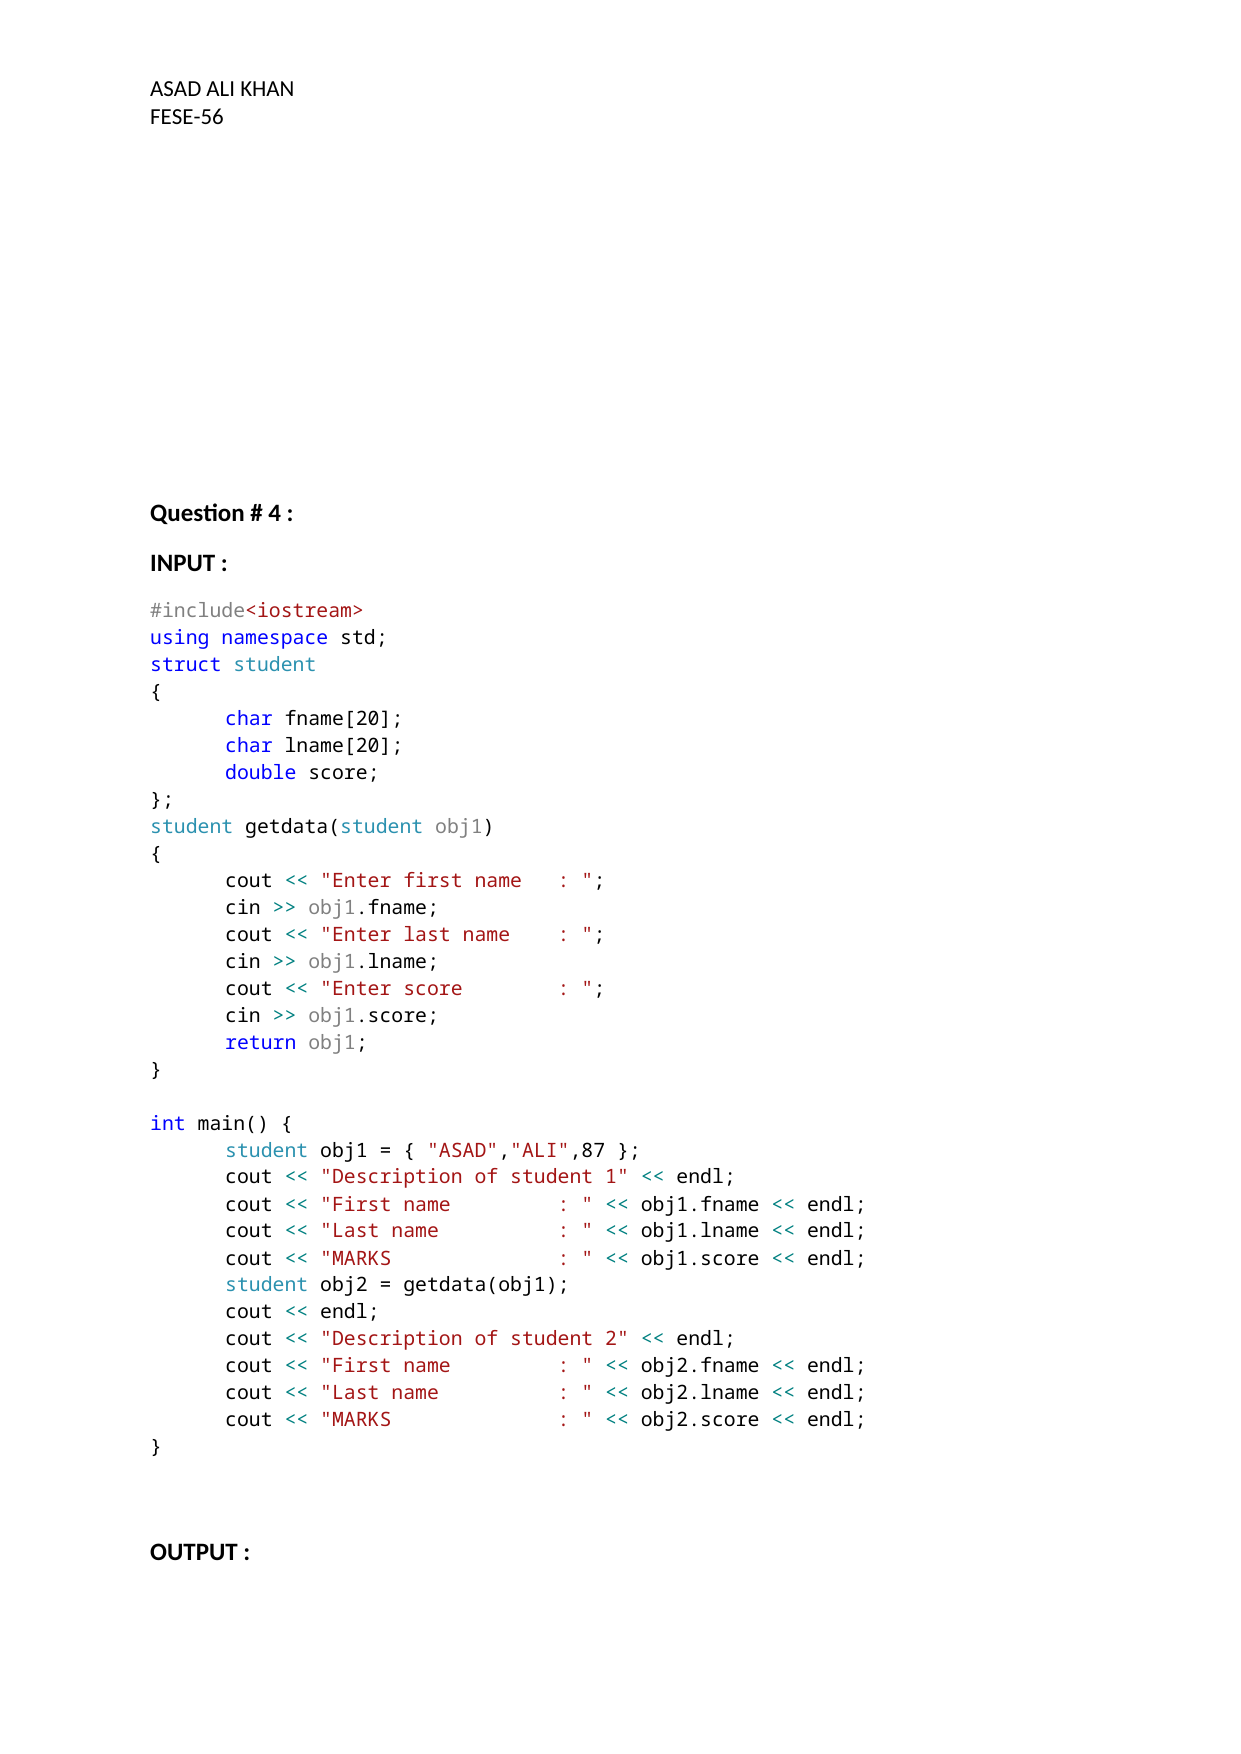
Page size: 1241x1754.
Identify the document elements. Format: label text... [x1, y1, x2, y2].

text double score; [150, 758, 1090, 785]
text cout << "MARKS : " << obj2.score << endl; [150, 1406, 1090, 1433]
text cout << "First name : " << obj2.fname << endl; [150, 1352, 1090, 1379]
text } [150, 1055, 1090, 1082]
text student getdata(student obj1) [150, 812, 1090, 839]
text using namespace std; [150, 623, 1090, 650]
text { [150, 677, 1090, 704]
text cout << "Enter first name : "; [150, 866, 1090, 893]
text cout << "Enter score : "; [150, 974, 1090, 1001]
text return obj1; [150, 1028, 1090, 1055]
text struct student [150, 650, 1090, 677]
text INPUT : [150, 547, 1090, 577]
text student obj2 = getdata(obj1); [150, 1271, 1090, 1298]
text #include<iostream> [150, 596, 1090, 623]
text OUTPUT : [150, 1536, 1090, 1567]
text cout << "MARKS : " << obj1.score << endl; [150, 1244, 1090, 1271]
text cout << endl; [150, 1298, 1090, 1325]
text { [150, 839, 1090, 866]
text Question # 4 : [150, 497, 1090, 528]
text cin >> obj1.lname; [150, 947, 1090, 974]
text cout << "Description of student 2" << endl; [150, 1325, 1090, 1352]
text cout << "First name : " << obj1.fname << endl; [150, 1190, 1090, 1217]
text student obj1 = { "ASAD","ALI",87 }; [150, 1136, 1090, 1163]
text char fname[20]; [150, 704, 1090, 731]
text } [150, 1433, 1090, 1459]
text cout << "Last name : " << obj2.lname << endl; [150, 1379, 1090, 1406]
text int main() { [150, 1109, 1090, 1136]
text cout << "Description of student 1" << endl; [150, 1163, 1090, 1190]
text cout << "Last name : " << obj1.lname << endl; [150, 1217, 1090, 1244]
text char lname[20]; [150, 731, 1090, 758]
text cin >> obj1.score; [150, 1001, 1090, 1028]
text cout << "Enter last name : "; [150, 920, 1090, 947]
text }; [150, 785, 1090, 812]
text cin >> obj1.fname; [150, 893, 1090, 920]
